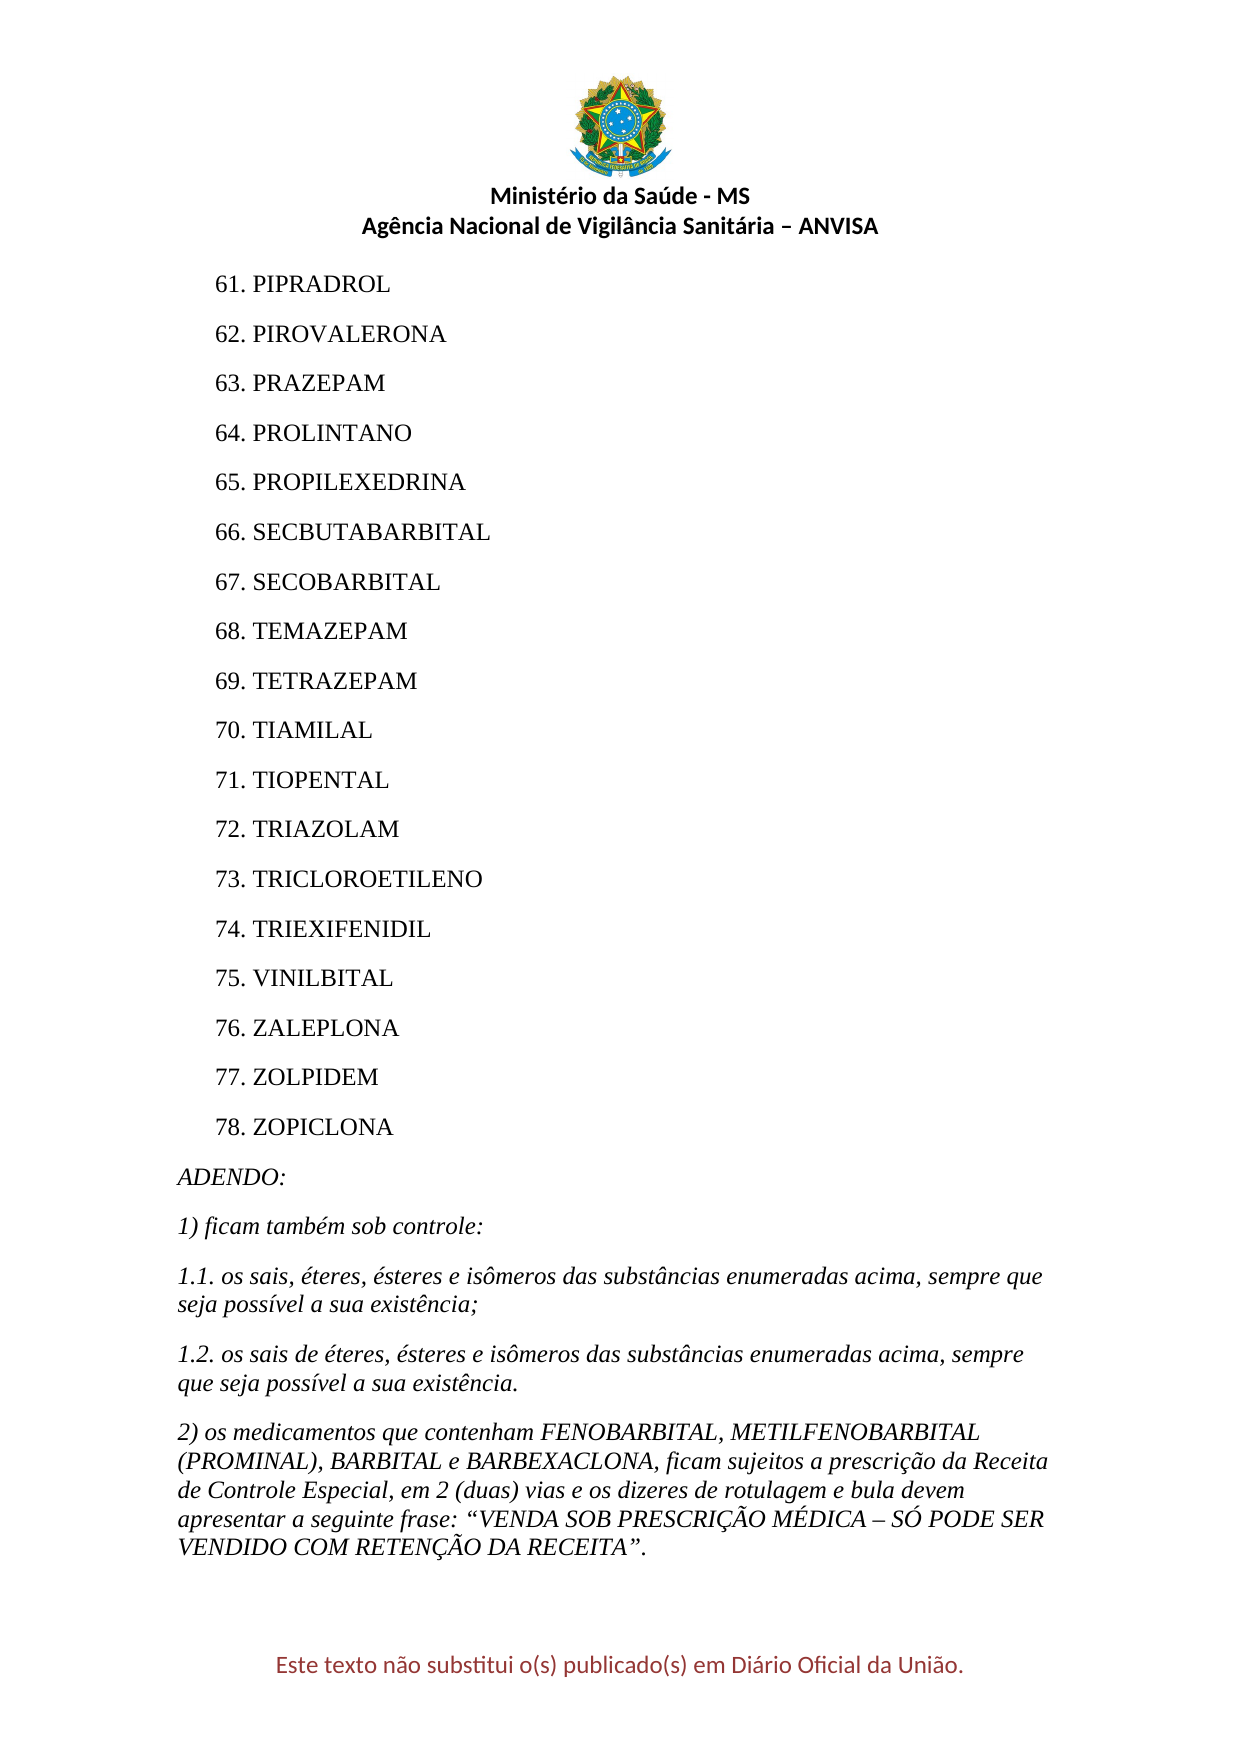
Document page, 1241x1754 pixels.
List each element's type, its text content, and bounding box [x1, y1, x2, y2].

list PROLINTANO [215, 418, 1063, 447]
list TIOPENTAL [215, 765, 1063, 794]
list SECOBARBITAL [215, 567, 1063, 595]
list TEMAZEPAM [215, 616, 1063, 645]
list PROPILEXEDRINA [215, 467, 1063, 496]
text 1.1. os sais, éteres, ésteres e isômeros das substâncias enumeradas acima, sempre que seja possível a sua existência; [177, 1261, 1063, 1318]
list TETRAZEPAM [215, 666, 1063, 694]
text 2) os medicamentos que contenham FENOBARBITAL, METILFENOBARBITAL (PROMINAL), BARBITAL e BARBEXACLONA, ficam sujeitos a prescrição da Receita de Controle Especial, em 2 (duas) vias e os dizeres de rotulagem e bula devem apresentar a seguinte frase: “VENDA SOB PRESCRIÇÃO MÉDICA – SÓ PODE SER VENDIDO COM RETENÇÃO DA RECEITA”. [177, 1417, 1063, 1561]
picture [566, 73, 674, 180]
list ZOPICLONA [215, 1112, 1063, 1141]
list ZALEPLONA [215, 1013, 1063, 1042]
text 1.2. os sais de éteres, ésteres e isômeros das substâncias enumeradas acima, sempre que seja possível a sua existência. [177, 1339, 1063, 1397]
list VINILBITAL [215, 963, 1063, 992]
list TRIAZOLAM [215, 814, 1063, 843]
list ZOLPIDEM [215, 1062, 1063, 1091]
list TRIEXIFENIDIL [215, 914, 1063, 942]
list TIAMILAL [215, 715, 1063, 744]
list TRICLOROETILENO [215, 864, 1063, 893]
list PIPRADROL [215, 269, 1063, 298]
text 1) ficam também sob controle: [177, 1211, 1063, 1240]
list SECBUTABARBITAL [215, 517, 1063, 546]
list PIROVALERONA [215, 319, 1063, 347]
list PRAZEPAM [215, 368, 1063, 397]
text ADENDO: [177, 1162, 1063, 1190]
